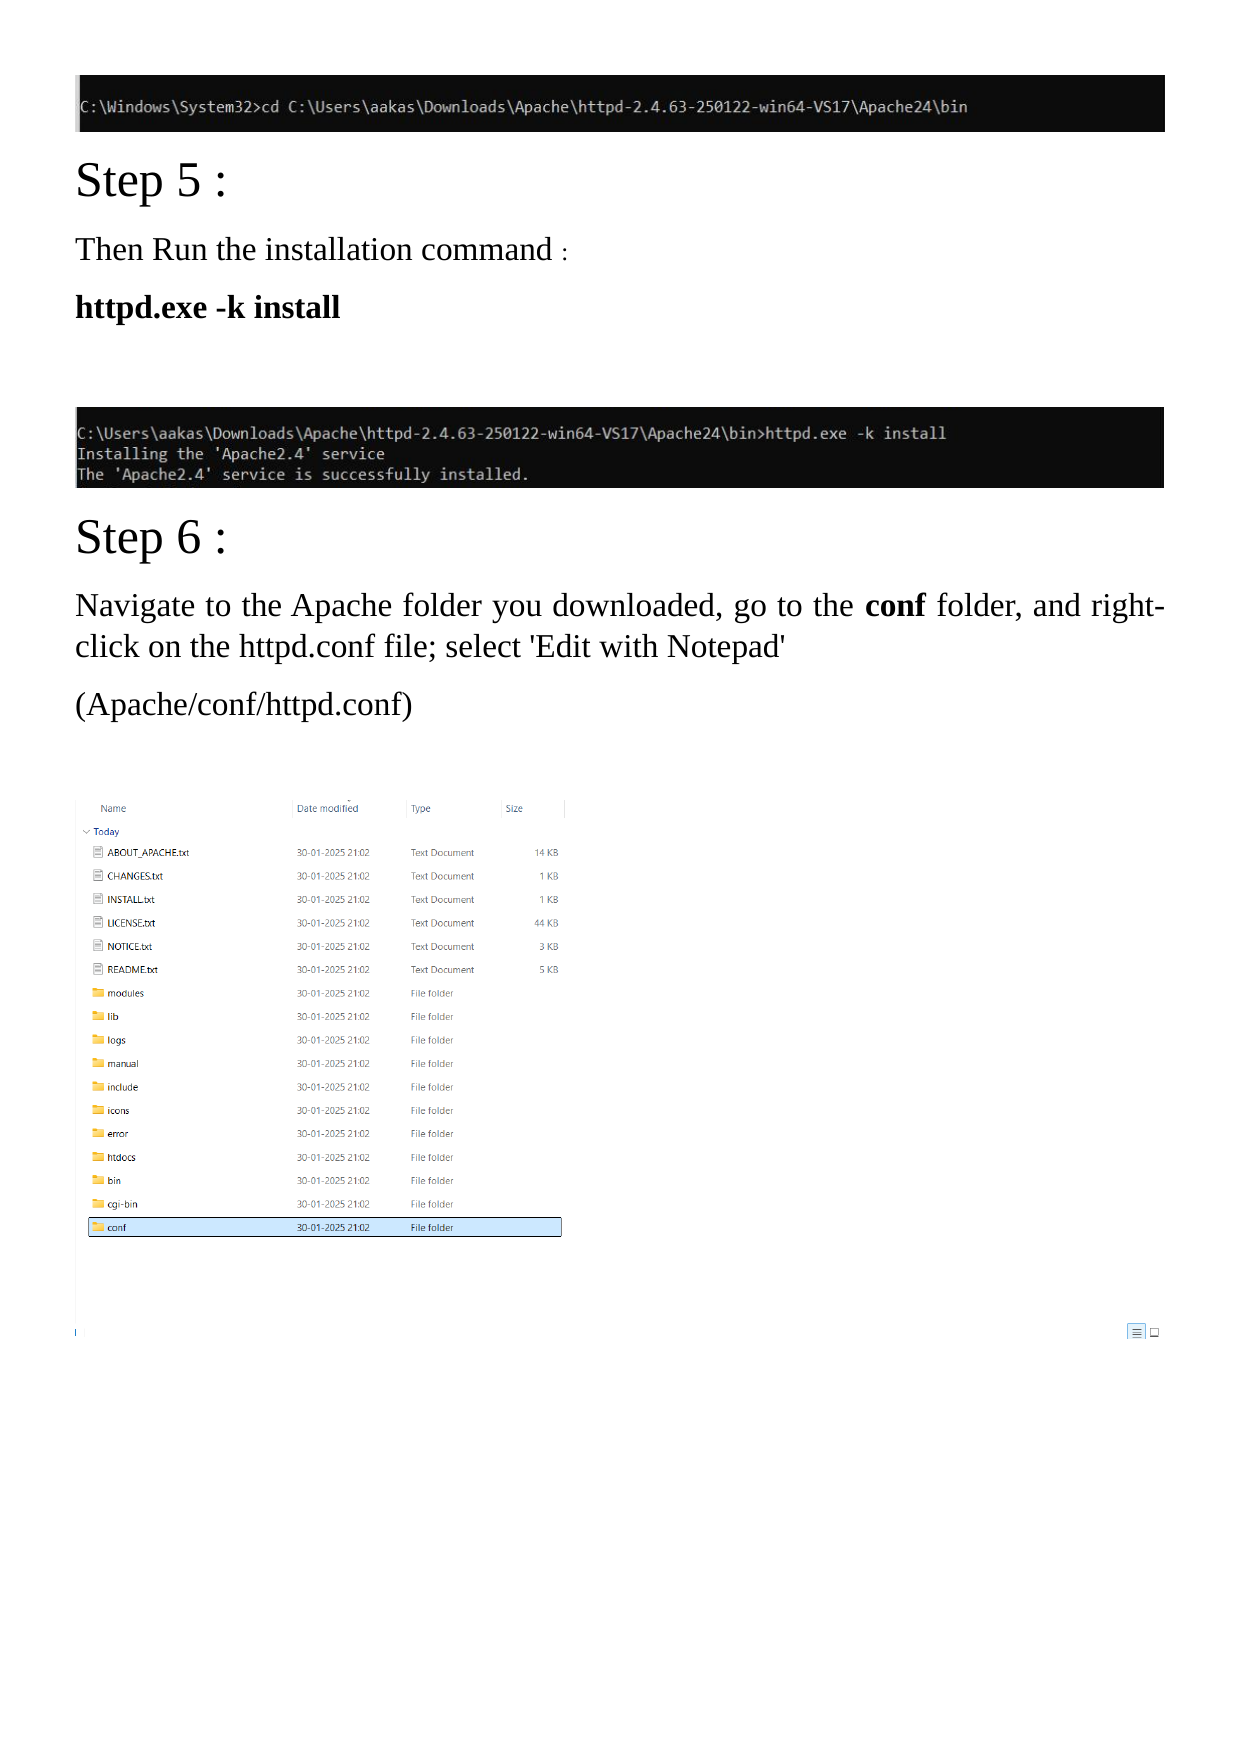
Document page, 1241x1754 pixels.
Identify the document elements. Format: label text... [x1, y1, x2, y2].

text (Apache/conf/httpd.conf) [75, 684, 1165, 723]
text Step 6 : [75, 506, 1165, 564]
picture [75, 75, 1165, 132]
picture [75, 407, 1164, 488]
text Then Run the installation command : [75, 229, 1165, 267]
text httpd.exe -k install [75, 287, 1165, 325]
text Navigate to the Apache folder you downloaded, go to the conf folder, and right-click on the httpd.conf file; select 'Edit with Notepad' [75, 585, 1165, 665]
text Step 5 : [75, 150, 1165, 208]
picture [75, 800, 1164, 1339]
